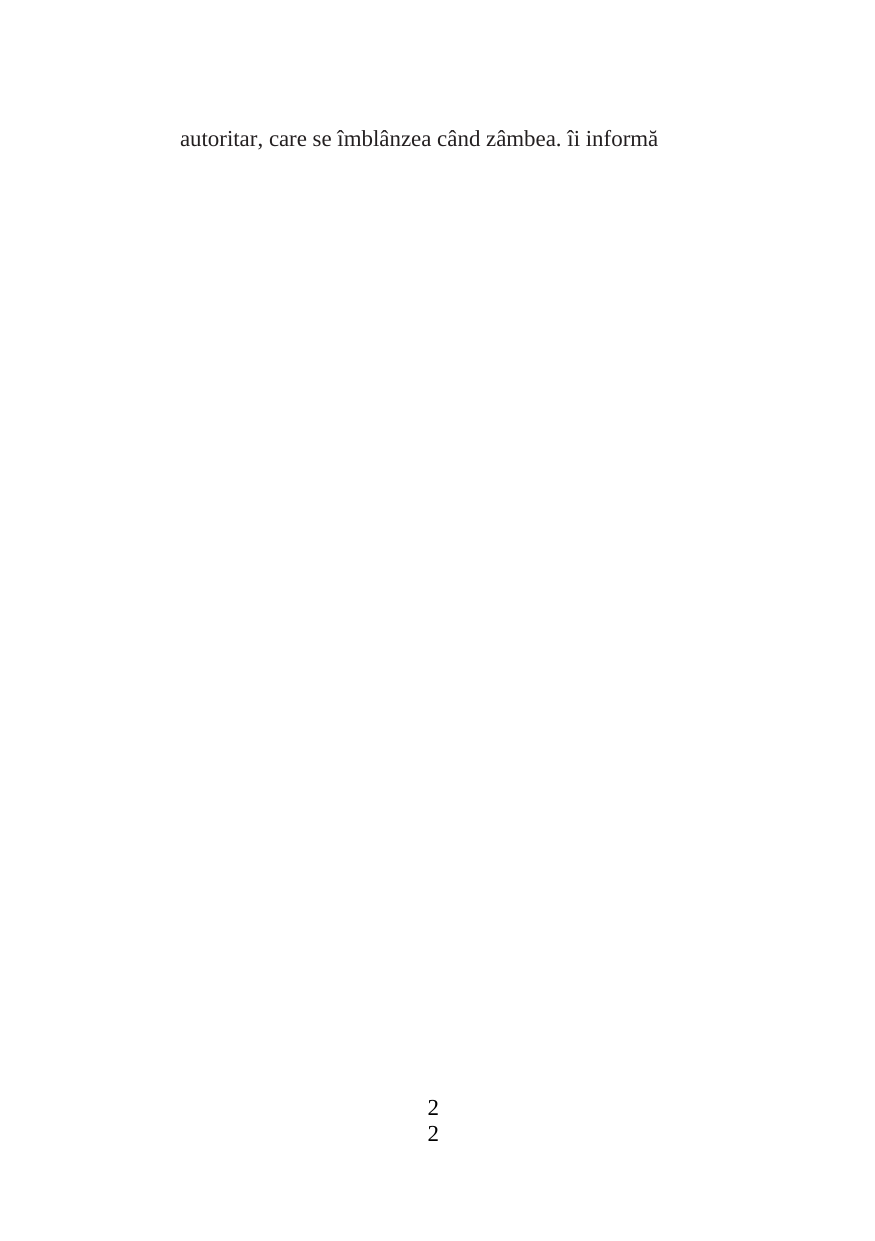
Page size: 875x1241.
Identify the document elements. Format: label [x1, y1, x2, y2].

text [180, 120, 696, 153]
